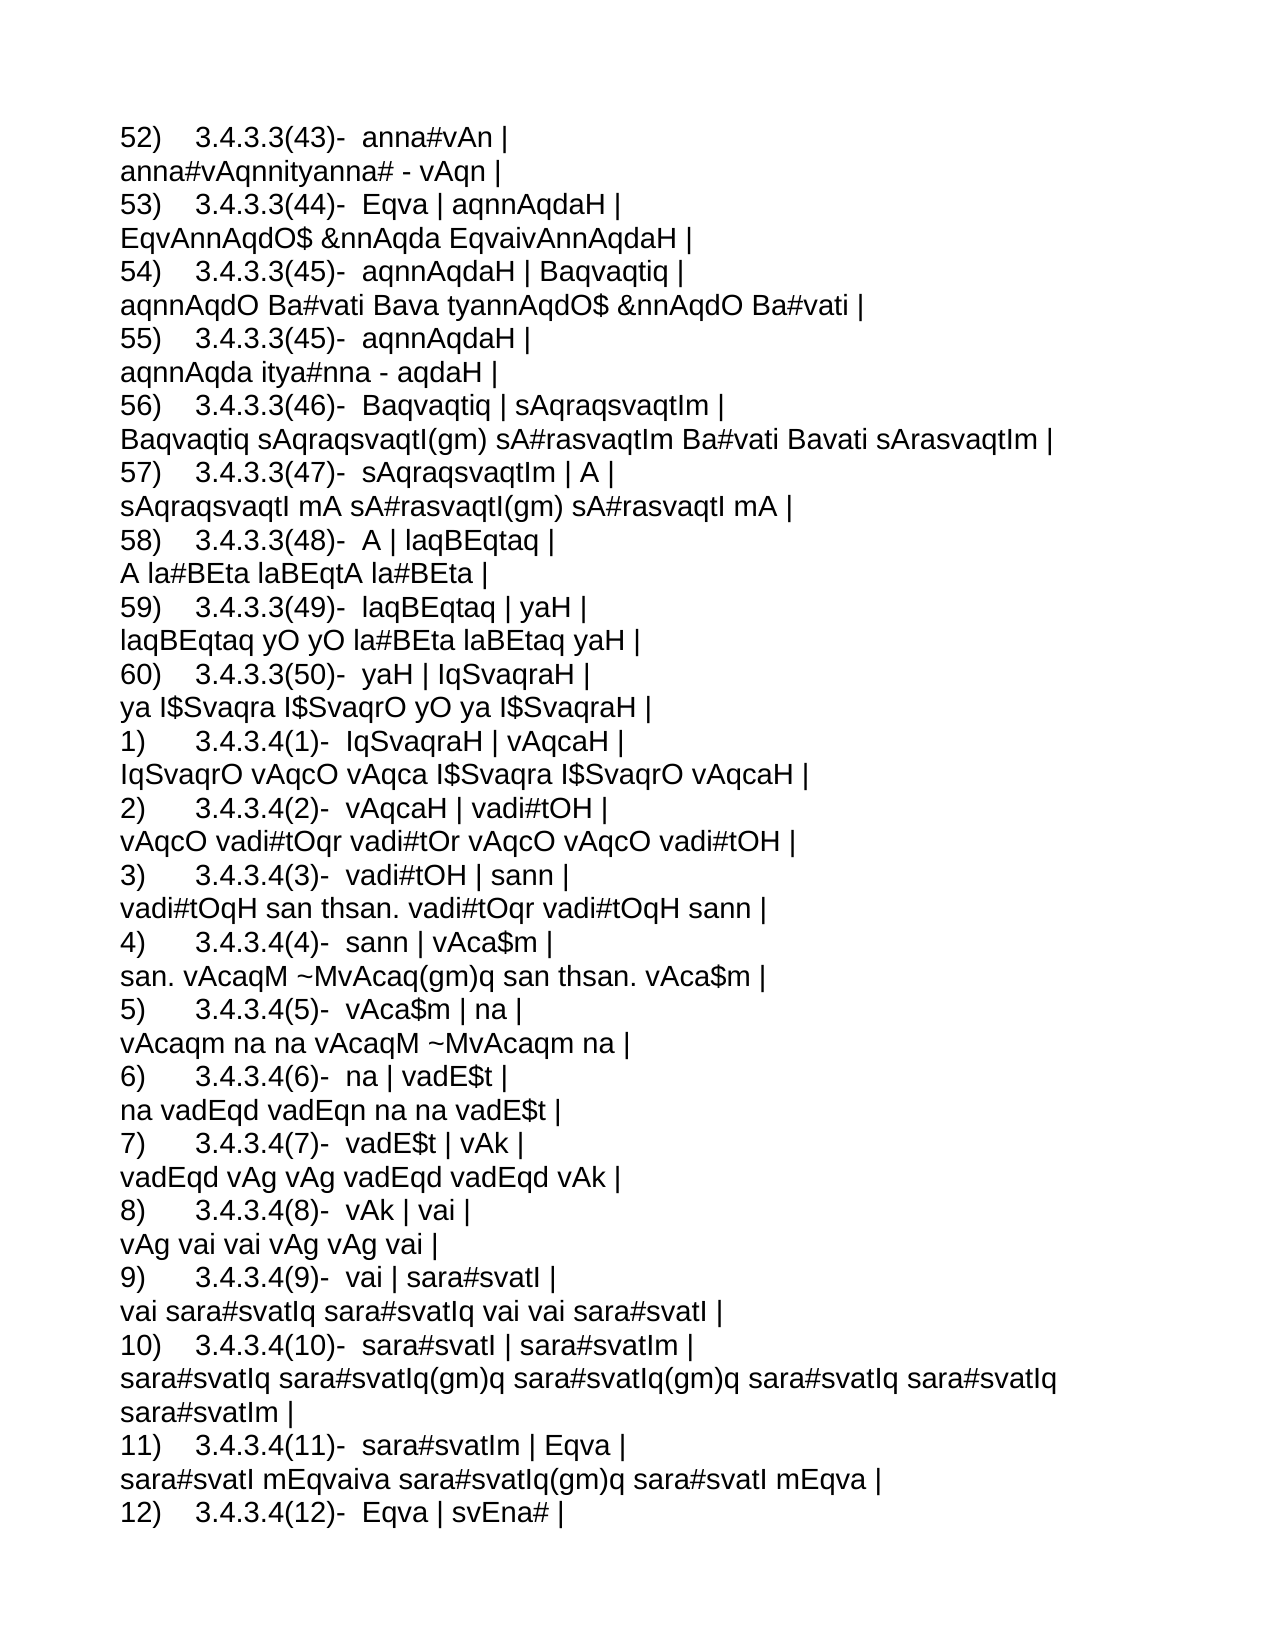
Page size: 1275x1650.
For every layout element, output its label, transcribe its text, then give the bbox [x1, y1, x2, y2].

text aqnnAqdO Ba#vati Bava tyannAqdO$ &nnAqdO Ba#vati | [120, 288, 1200, 321]
text laqBEqtaq yO yO la#BEta laBEtaq yaH | [120, 623, 1200, 657]
text 4) 3.4.3.4(4)- sann | vAca$m | [120, 925, 1200, 958]
text 1) 3.4.3.4(1)- IqSvaqraH | vAqcaH | [120, 724, 1200, 757]
text A la#BEta laBEqtA la#BEta | [120, 556, 1200, 589]
text ya I$Svaqra I$SvaqrO yO ya I$SvaqraH | [120, 690, 1200, 724]
text 59) 3.4.3.3(49)- laqBEqtaq | yaH | [120, 589, 1200, 623]
text 58) 3.4.3.3(48)- A | laqBEqtaq | [120, 522, 1200, 556]
text 60) 3.4.3.3(50)- yaH | IqSvaqraH | [120, 657, 1200, 690]
text 6) 3.4.3.4(6)- na | vadE$t | [120, 1059, 1200, 1093]
text 2) 3.4.3.4(2)- vAqcaH | vadi#tOH | [120, 791, 1200, 824]
text IqSvaqrO vAqcO vAqca I$Svaqra I$SvaqrO vAqcaH | [120, 757, 1200, 791]
text 57) 3.4.3.3(47)- sAqraqsvaqtIm | A | [120, 455, 1200, 489]
text vai sara#svatIq sara#svatIq vai vai sara#svatI | [120, 1294, 1200, 1327]
text sara#svatI mEqvaiva sara#svatIq(gm)q sara#svatI mEqva | [120, 1462, 1200, 1495]
text vadi#tOqH san thsan. vadi#tOqr vadi#tOqH sann | [120, 891, 1200, 925]
text vadEqd vAg vAg vadEqd vadEqd vAk | [120, 1160, 1200, 1193]
text sara#svatIq sara#svatIq(gm)q sara#svatIq(gm)q sara#svatIq sara#svatIq sara#svatIm | [120, 1361, 1200, 1428]
text 11) 3.4.3.4(11)- sara#svatIm | Eqva | [120, 1428, 1200, 1462]
text san. vAcaqM ~MvAcaq(gm)q san thsan. vAca$m | [120, 958, 1200, 992]
text vAqcO vadi#tOqr vadi#tOr vAqcO vAqcO vadi#tOH | [120, 824, 1200, 858]
text vAcaqm na na vAcaqM ~MvAcaqm na | [120, 1026, 1200, 1059]
text 7) 3.4.3.4(7)- vadE$t | vAk | [120, 1126, 1200, 1160]
text aqnnAqda itya#nna - aqdaH | [120, 355, 1200, 388]
text sAqraqsvaqtI mA sA#rasvaqtI(gm) sA#rasvaqtI mA | [120, 489, 1200, 522]
text 52) 3.4.3.3(43)- anna#vAn | [120, 120, 1200, 153]
text 9) 3.4.3.4(9)- vai | sara#svatI | [120, 1260, 1200, 1294]
text 56) 3.4.3.3(46)- Baqvaqtiq | sAqraqsvaqtIm | [120, 388, 1200, 422]
text na vadEqd vadEqn na na vadE$t | [120, 1093, 1200, 1126]
text 10) 3.4.3.4(10)- sara#svatI | sara#svatIm | [120, 1327, 1200, 1361]
text 5) 3.4.3.4(5)- vAca$m | na | [120, 992, 1200, 1026]
text 12) 3.4.3.4(12)- Eqva | svEna# | [120, 1495, 1200, 1529]
text vAg vai vai vAg vAg vai | [120, 1227, 1200, 1260]
text 54) 3.4.3.3(45)- aqnnAqdaH | Baqvaqtiq | [120, 254, 1200, 288]
text 55) 3.4.3.3(45)- aqnnAqdaH | [120, 321, 1200, 355]
text 8) 3.4.3.4(8)- vAk | vai | [120, 1193, 1200, 1227]
text anna#vAqnnityanna# - vAqn | [120, 153, 1200, 187]
text 53) 3.4.3.3(44)- Eqva | aqnnAqdaH | [120, 187, 1200, 221]
text Baqvaqtiq sAqraqsvaqtI(gm) sA#rasvaqtIm Ba#vati Bavati sArasvaqtIm | [120, 422, 1200, 455]
text 3) 3.4.3.4(3)- vadi#tOH | sann | [120, 858, 1200, 891]
text EqvAnnAqdO$ &nnAqda EqvaivAnnAqdaH | [120, 221, 1200, 254]
